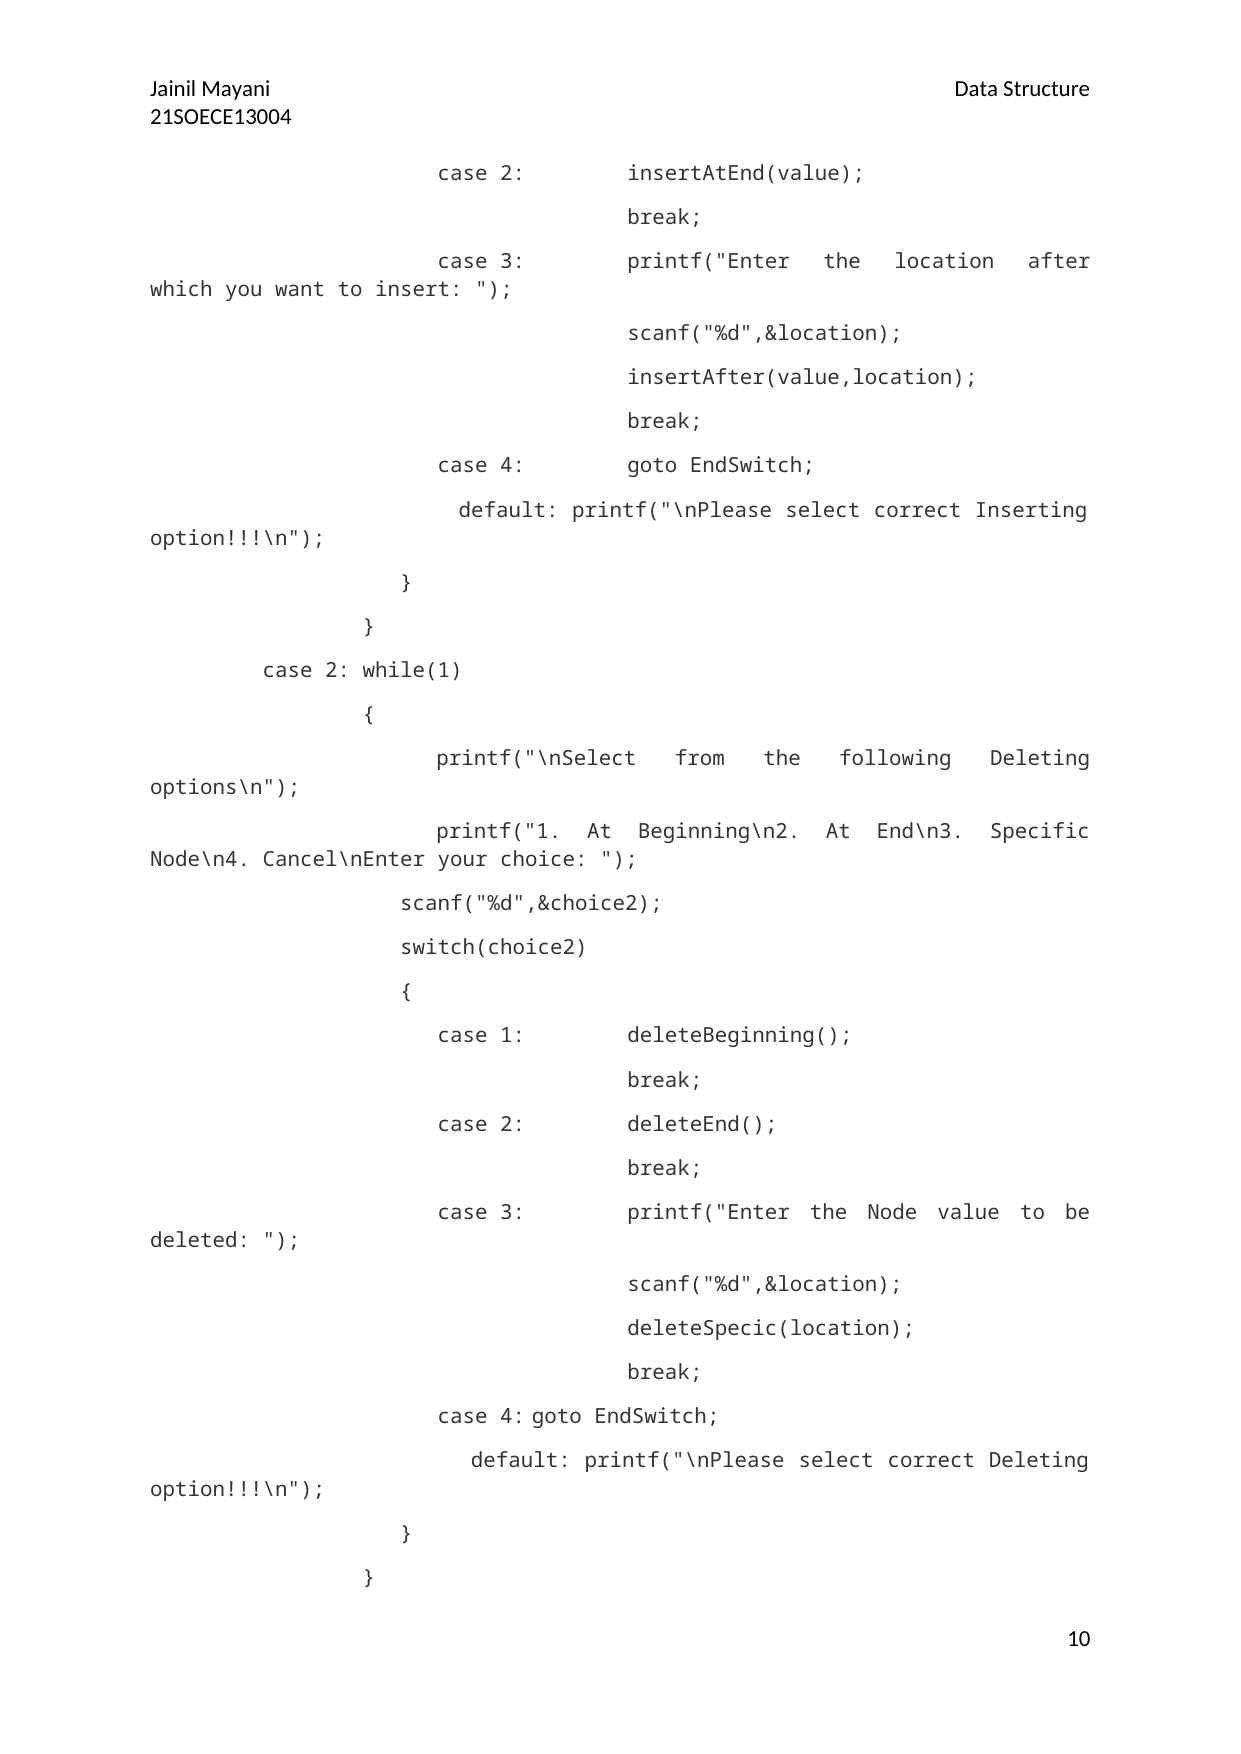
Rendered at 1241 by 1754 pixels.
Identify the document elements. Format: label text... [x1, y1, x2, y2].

text case 3: printf("Enter the location after which you want to insert: "); [150, 246, 1090, 303]
text scanf("%d",&location); [150, 318, 1090, 347]
text deleteSpecic(location); [150, 1313, 1090, 1342]
text } [150, 1518, 1090, 1547]
text insertAfter(value,location); [150, 362, 1090, 391]
text scanf("%d",&location); [150, 1269, 1090, 1298]
text } [150, 1562, 1090, 1591]
text case 2: while(1) [150, 655, 1090, 684]
text case 4: goto EndSwitch; [150, 451, 1090, 479]
text } [150, 567, 1090, 596]
text printf("\nSelect from the following Deleting options\n"); [150, 743, 1090, 800]
text case 2: deleteEnd(); [150, 1109, 1090, 1137]
text break; [150, 202, 1090, 230]
text { [150, 699, 1090, 728]
text case 1: deleteBeginning(); [150, 1021, 1090, 1049]
text break; [150, 1065, 1090, 1093]
text break; [150, 1357, 1090, 1386]
text default: printf("\nPlease select correct Inserting option!!!\n"); [150, 495, 1090, 552]
text } [150, 611, 1090, 640]
text default: printf("\nPlease select correct Deleting option!!!\n"); [150, 1446, 1090, 1502]
text { [150, 977, 1090, 1005]
text switch(choice2) [150, 932, 1090, 961]
text scanf("%d",&choice2); [150, 888, 1090, 917]
text case 2: insertAtEnd(value); [150, 158, 1090, 186]
text printf("1. At Beginning\n2. At End\n3. Specific Node\n4. Cancel\nEnter your choice: "); [150, 816, 1090, 873]
text case 4: goto EndSwitch; [150, 1402, 1090, 1430]
text break; [150, 407, 1090, 435]
text break; [150, 1153, 1090, 1181]
text case 3: printf("Enter the Node value to be deleted: "); [150, 1197, 1090, 1254]
